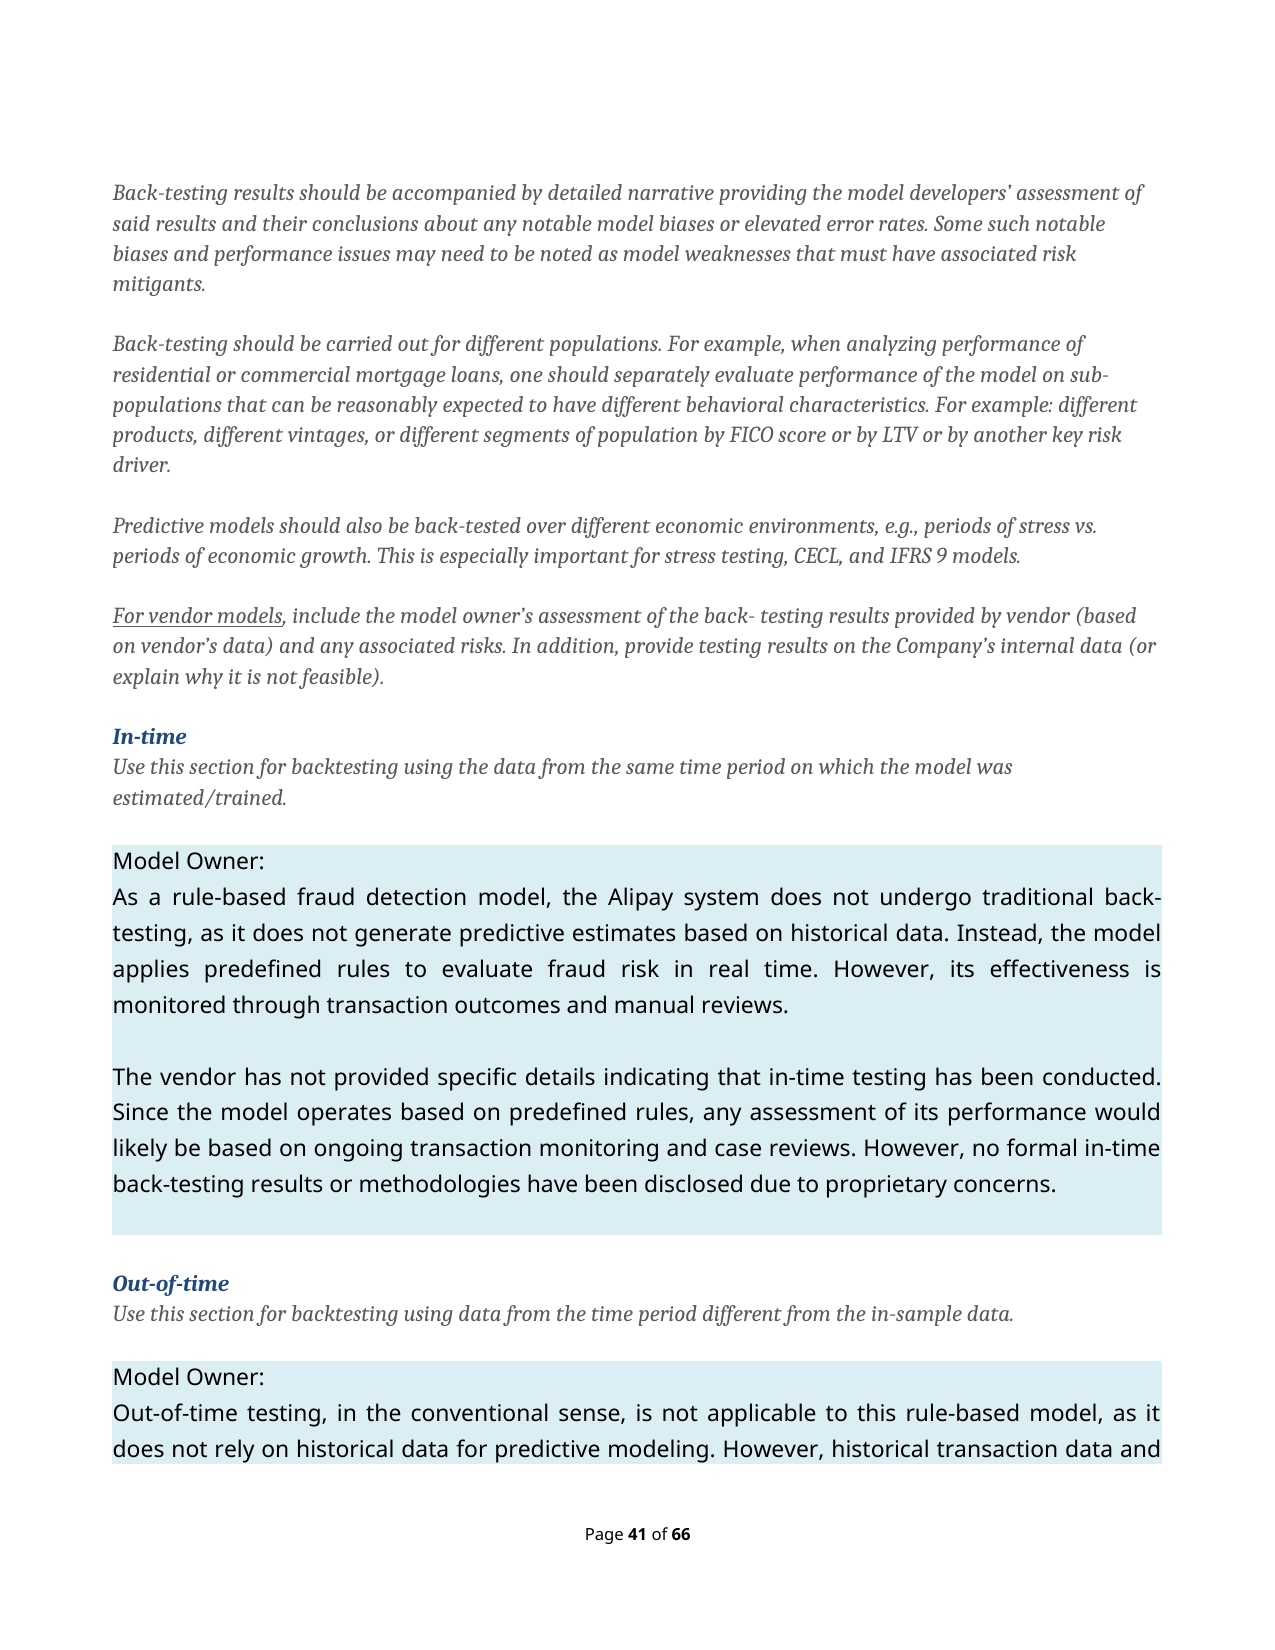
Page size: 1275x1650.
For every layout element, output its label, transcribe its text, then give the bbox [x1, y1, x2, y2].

text Use this section for backtesting using data from the time period different from the in-sample data. [112, 1301, 1162, 1327]
text Back-testing should be carried out for different populations. For example, when analyzing performance of residential or commercial mortgage loans, one should separately evaluate performance of the model on sub-populations that can be reasonably expected to have different behavioral characteristics. For example: different products, different vintages, or different segments of population by FICO score or by LTV or by another key risk driver. [112, 331, 1162, 478]
text For vendor models, include the model owner’s assessment of the back- testing results provided by vendor (based on vendor’s data) and any associated risks. In addition, provide testing results on the Company’s internal data (or explain why it is not feasible). [112, 603, 1162, 690]
text Use this section for backtesting using the data from the same time period on which the model was estimated/trained. [112, 754, 1162, 811]
text Model Owner: [112, 1361, 1162, 1392]
text Model Owner: [112, 845, 1162, 876]
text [112, 1397, 1162, 1464]
text The vendor has not provided specific details indicating that in-time testing has been conducted. Since the model operates based on predefined rules, any assessment of its performance would likely be based on ongoing transaction monitoring and case reviews. However, no formal in-time back-testing results or methodologies have been disclosed due to proprietary concerns. [112, 1060, 1162, 1199]
text Back-testing results should be accompanied by detailed narrative providing the model developers’ assessment of said results and their conclusions about any notable model biases or elevated error rates. Some such notable biases and performance issues may need to be noted as model weaknesses that must have associated risk mitigants. [112, 180, 1162, 297]
text In-time [112, 724, 1162, 750]
text As a rule-based fraud detection model, the Alipay system does not undergo traditional back-testing, as it does not generate predictive estimates based on historical data. Instead, the model applies predefined rules to evaluate fraud risk in real time. However, its effectiveness is monitored through transaction outcomes and manual reviews. [112, 881, 1162, 1020]
text Out-of-time [112, 1270, 1162, 1297]
text Predictive models should also be back-tested over different economic environments, e.g., periods of stress vs. periods of economic growth. This is especially important for stress testing, CECL, and IFRS 9 models. [112, 512, 1162, 569]
